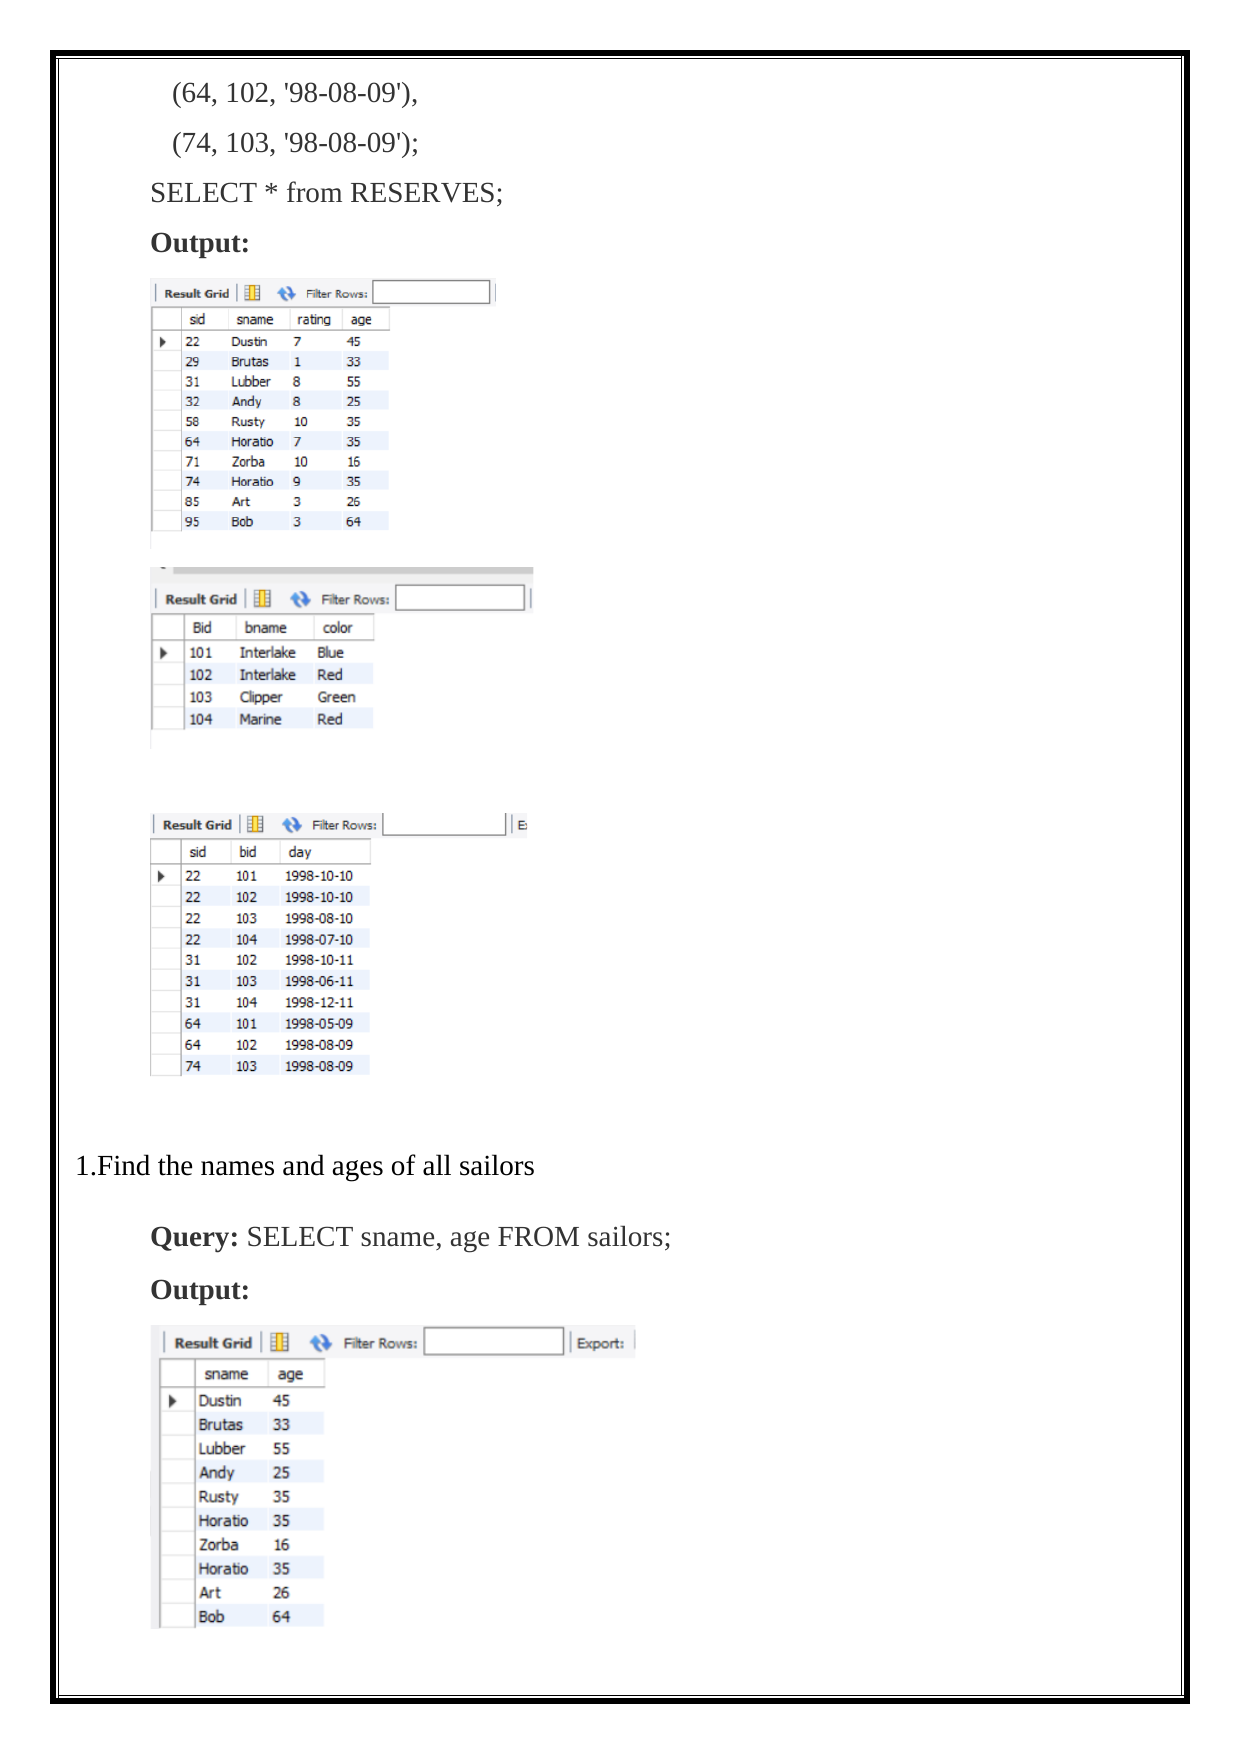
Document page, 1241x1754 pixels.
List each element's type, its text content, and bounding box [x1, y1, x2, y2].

text (74, 103, '98-08-09'); [150, 125, 1165, 159]
text Query: SELECT sname, age FROM sailors; [75, 1219, 1165, 1253]
text Output: [75, 1272, 1165, 1306]
picture [150, 567, 534, 749]
text (64, 102, '98-08-09'), [150, 75, 1165, 108]
picture [150, 813, 528, 1083]
text 1.Find the names and ages of all sailors [75, 1148, 1165, 1182]
picture [150, 278, 496, 549]
picture [150, 1325, 636, 1629]
text Output: [150, 226, 1165, 259]
text SELECT * from RESERVES; [150, 175, 1165, 209]
